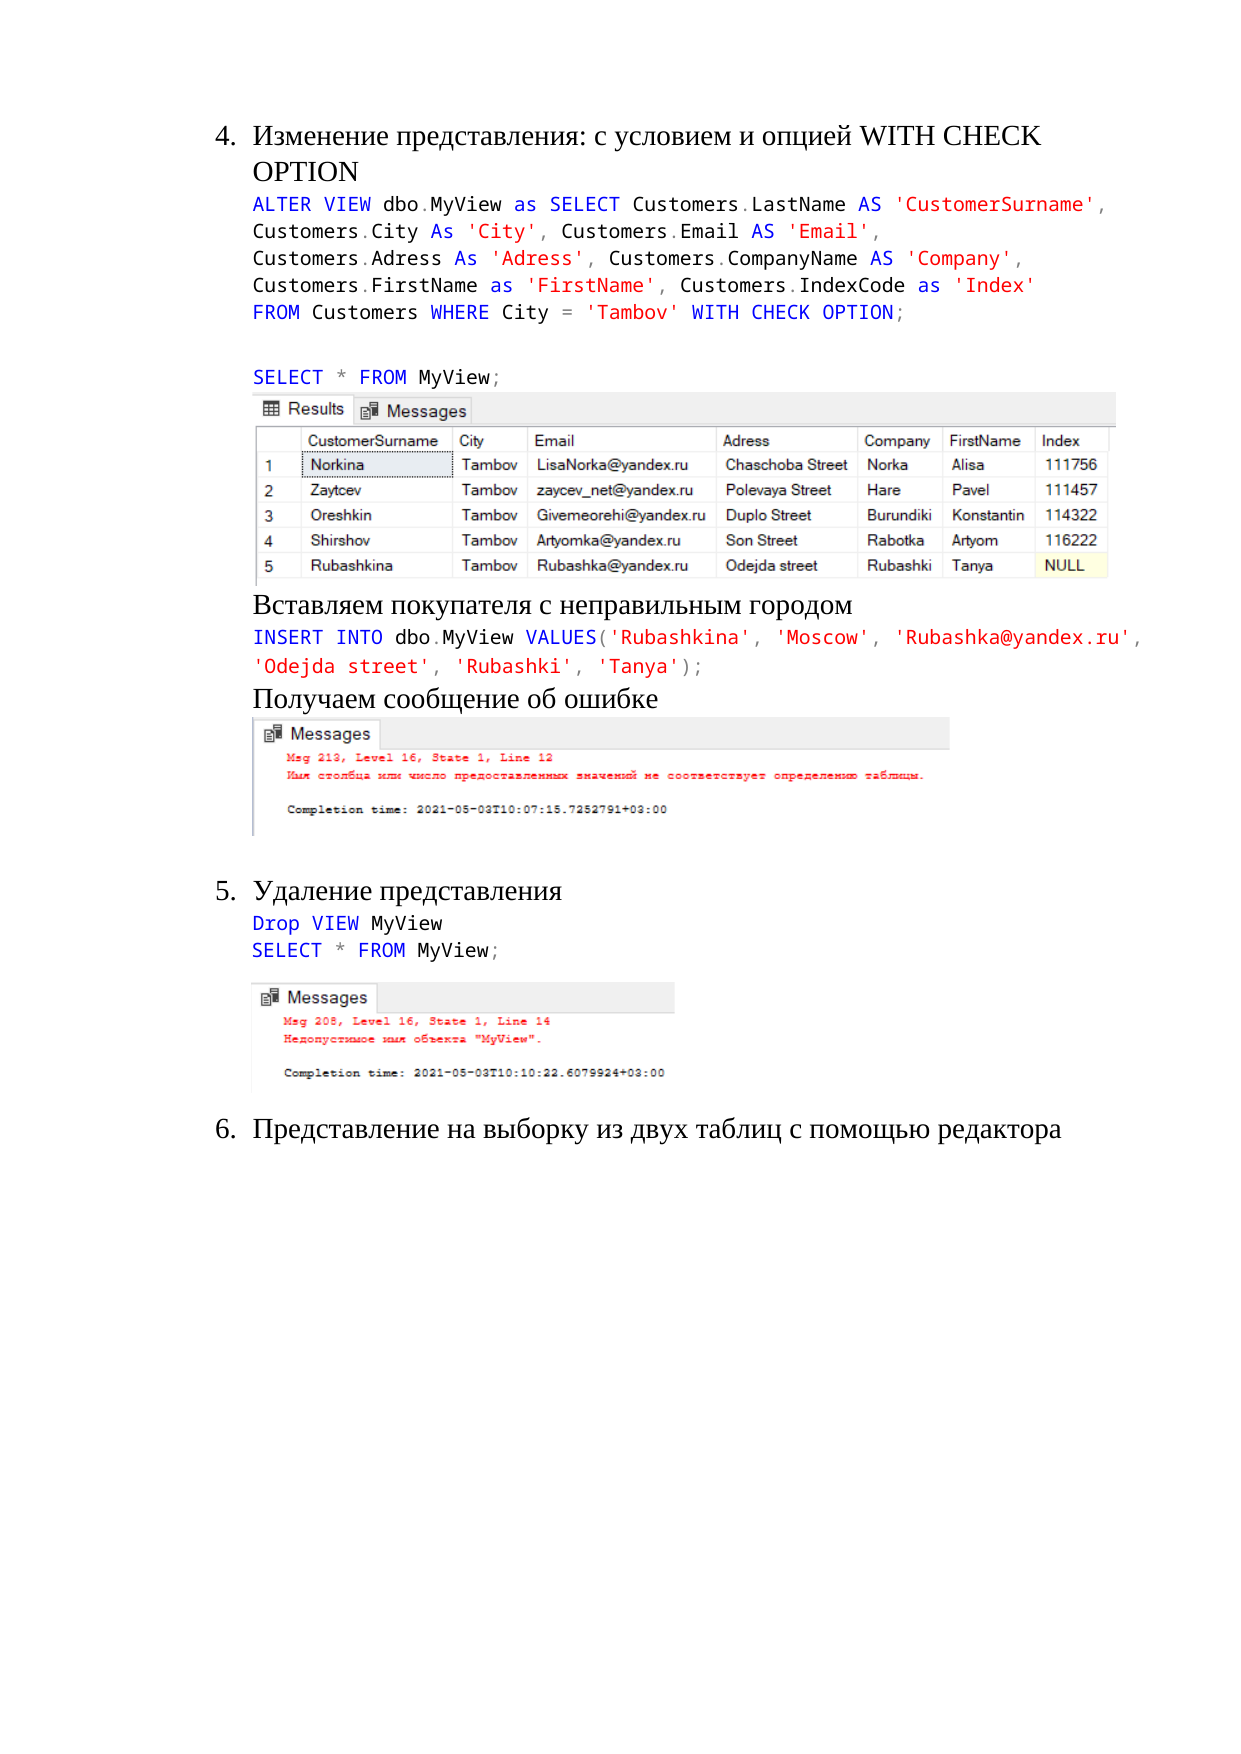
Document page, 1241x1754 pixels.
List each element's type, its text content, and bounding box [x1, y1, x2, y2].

list Изменение представления: с условием и опцией WITH CHECK OPTION [215, 118, 1152, 188]
picture [252, 717, 950, 836]
list FROM Customers WHERE City = 'Tambov' WITH CHECK OPTION; [252, 298, 1152, 325]
list Customers.Adress As 'Adress', Customers.CompanyName AS 'Company', Customers.FirstName as 'FirstName', Customers.IndexCode as 'Index' [252, 244, 1152, 298]
list Получаем сообщение об ошибке [252, 682, 1152, 715]
list Представление на выборку из двух таблиц с помощью редактора [215, 1111, 1152, 1145]
list Удаление представления [215, 873, 1152, 907]
list SELECT * FROM MyView; [252, 363, 1152, 391]
list INSERT INTO dbo.MyView VALUES('Rubashkina', 'Moscow', 'Rubashka@yandex.ru', 'Odejda street', 'Rubashki', 'Tanya'); [252, 623, 1152, 679]
picture [251, 982, 675, 1093]
picture [252, 392, 1116, 586]
text SELECT * FROM MyView; [215, 937, 1152, 964]
list Вставляем покупателя с неправильным городом [252, 587, 1152, 621]
list Drop VIEW MyView [252, 910, 1152, 937]
list ALTER VIEW dbo.MyView as SELECT Customers.LastName AS 'CustomerSurname', Customers.City As 'City', Customers.Email AS 'Email', [252, 190, 1152, 244]
